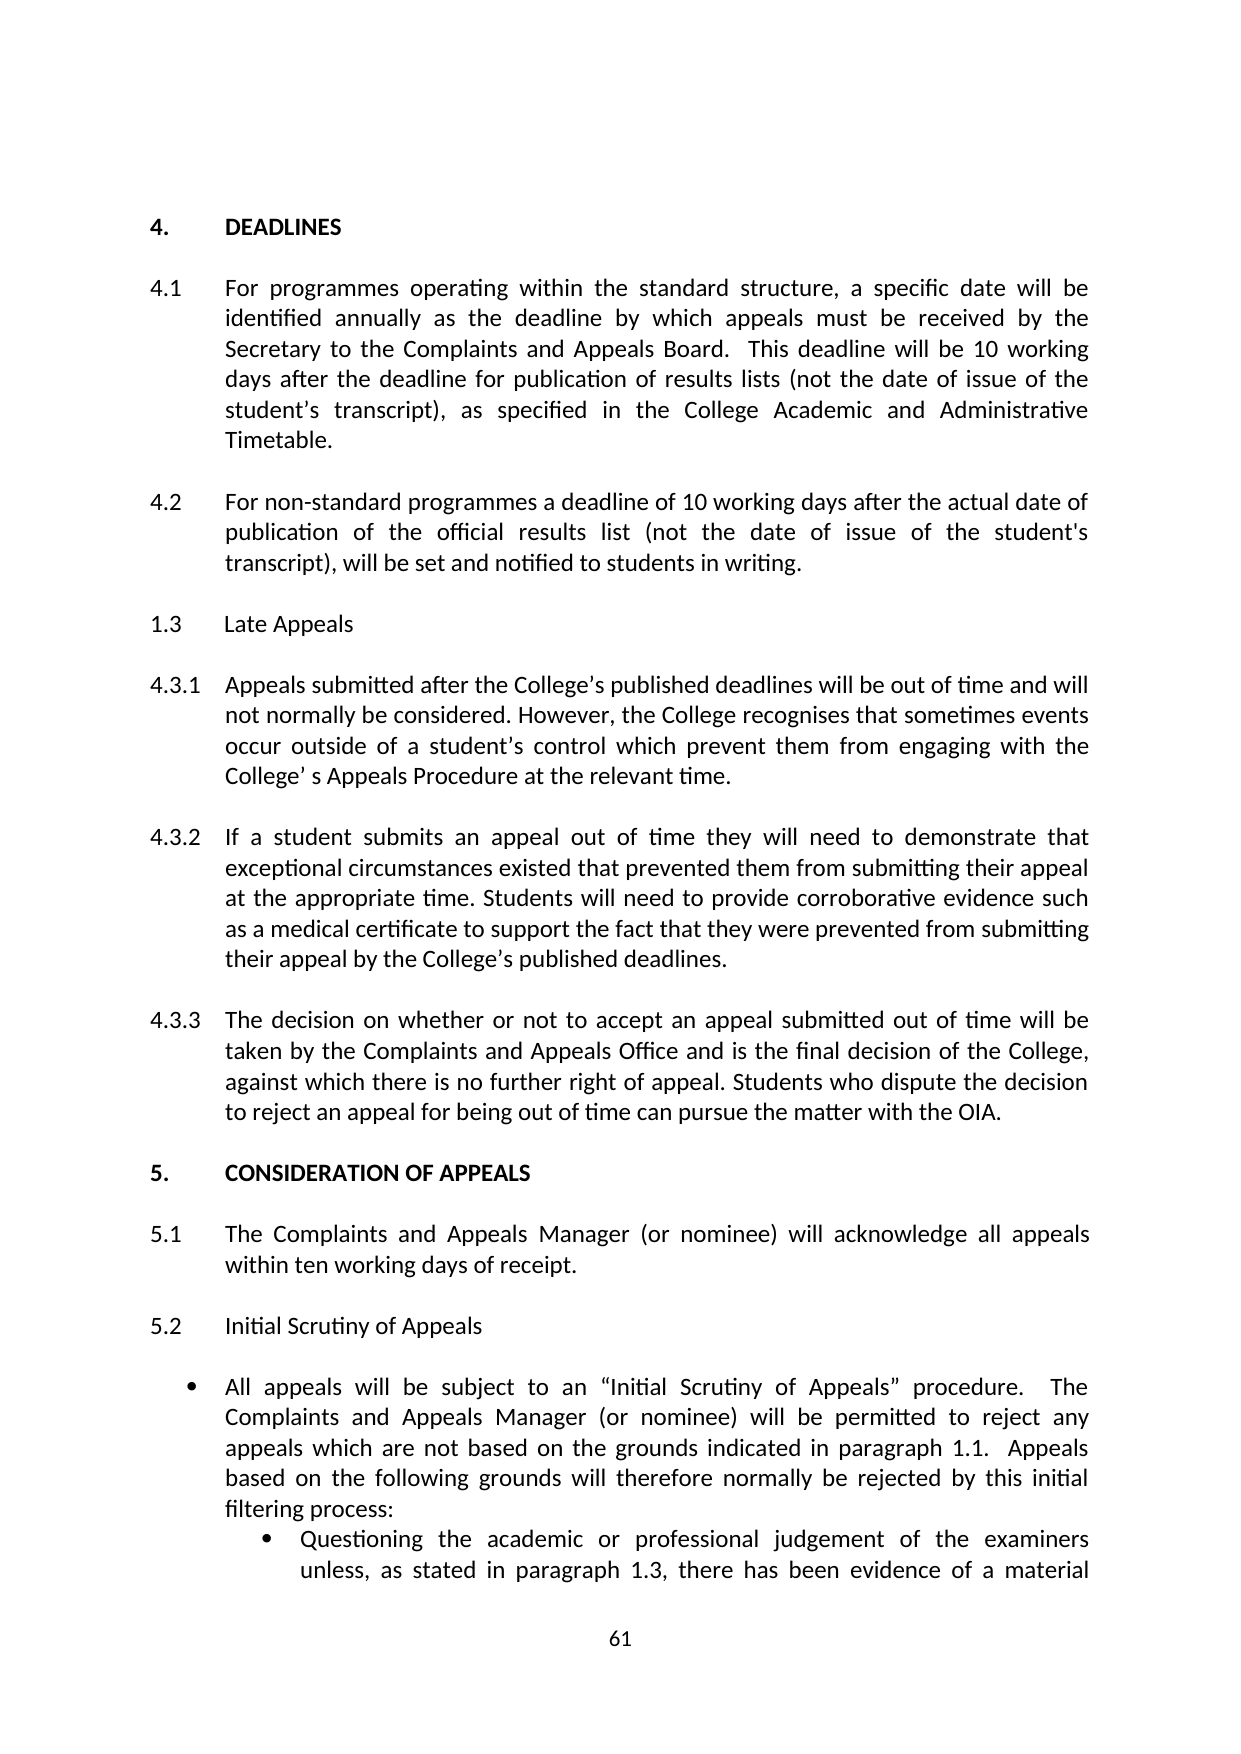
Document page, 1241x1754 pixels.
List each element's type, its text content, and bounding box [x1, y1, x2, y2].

list 5.2 Initial Scrutiny of Appeals [150, 1310, 1090, 1340]
list 4.1 For programmes operating within the standard structure, a specific date will be identified annually as the deadline by which appeals must be received by the Secretary to the Complaints and Appeals Board. This deadline will be 10 working days after the deadline for publication of results lists (not the date of issue of the student’s transcript), as specified in the College Academic and Administrative Timetable. [150, 272, 1090, 455]
list 4.3.3 The decision on whether or not to accept an appeal submitted out of time will be taken by the Complaints and Appeals Office and is the final decision of the College, against which there is no further right of appeal. Students who dispute the decision to reject an appeal for being out of time can pursue the matter with the OIA. [150, 1004, 1090, 1127]
list 4. DEADLINES [150, 211, 1090, 242]
list All appeals will be subject to an “Initial Scrutiny of Appeals” procedure. The Complaints and Appeals Manager (or nominee) will be permitted to reject any appeals which are not based on the grounds indicated in paragraph 1.1. Appeals based on the following grounds will therefore normally be rejected by this initial filtering process: [187, 1371, 1090, 1523]
list 4.2 For non-standard programmes a deadline of 10 working days after the actual date of publication of the official results list (not the date of issue of the student's transcript), will be set and notified to students in writing. [150, 486, 1090, 577]
list 5.1 The Complaints and Appeals Manager (or nominee) will acknowledge all appeals within ten working days of receipt. [150, 1218, 1090, 1279]
list 5. CONSIDERATION OF APPEALS [150, 1157, 1090, 1188]
list 4.3.1 Appeals submitted after the College’s published deadlines will be out of time and will not normally be considered. However, the College recognises that sometimes events occur outside of a student’s control which prevent them from engaging with the College’ s Appeals Procedure at the relevant time. [150, 669, 1090, 791]
list Late Appeals [150, 608, 1090, 638]
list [262, 1523, 1090, 1584]
list 4.3.2 If a student submits an appeal out of time they will need to demonstrate that exceptional circumstances existed that prevented them from submitting their appeal at the appropriate time. Students will need to provide corroborative evidence such as a medical certificate to support the fact that they were prevented from submitting their appeal by the College’s published deadlines. [150, 821, 1090, 974]
